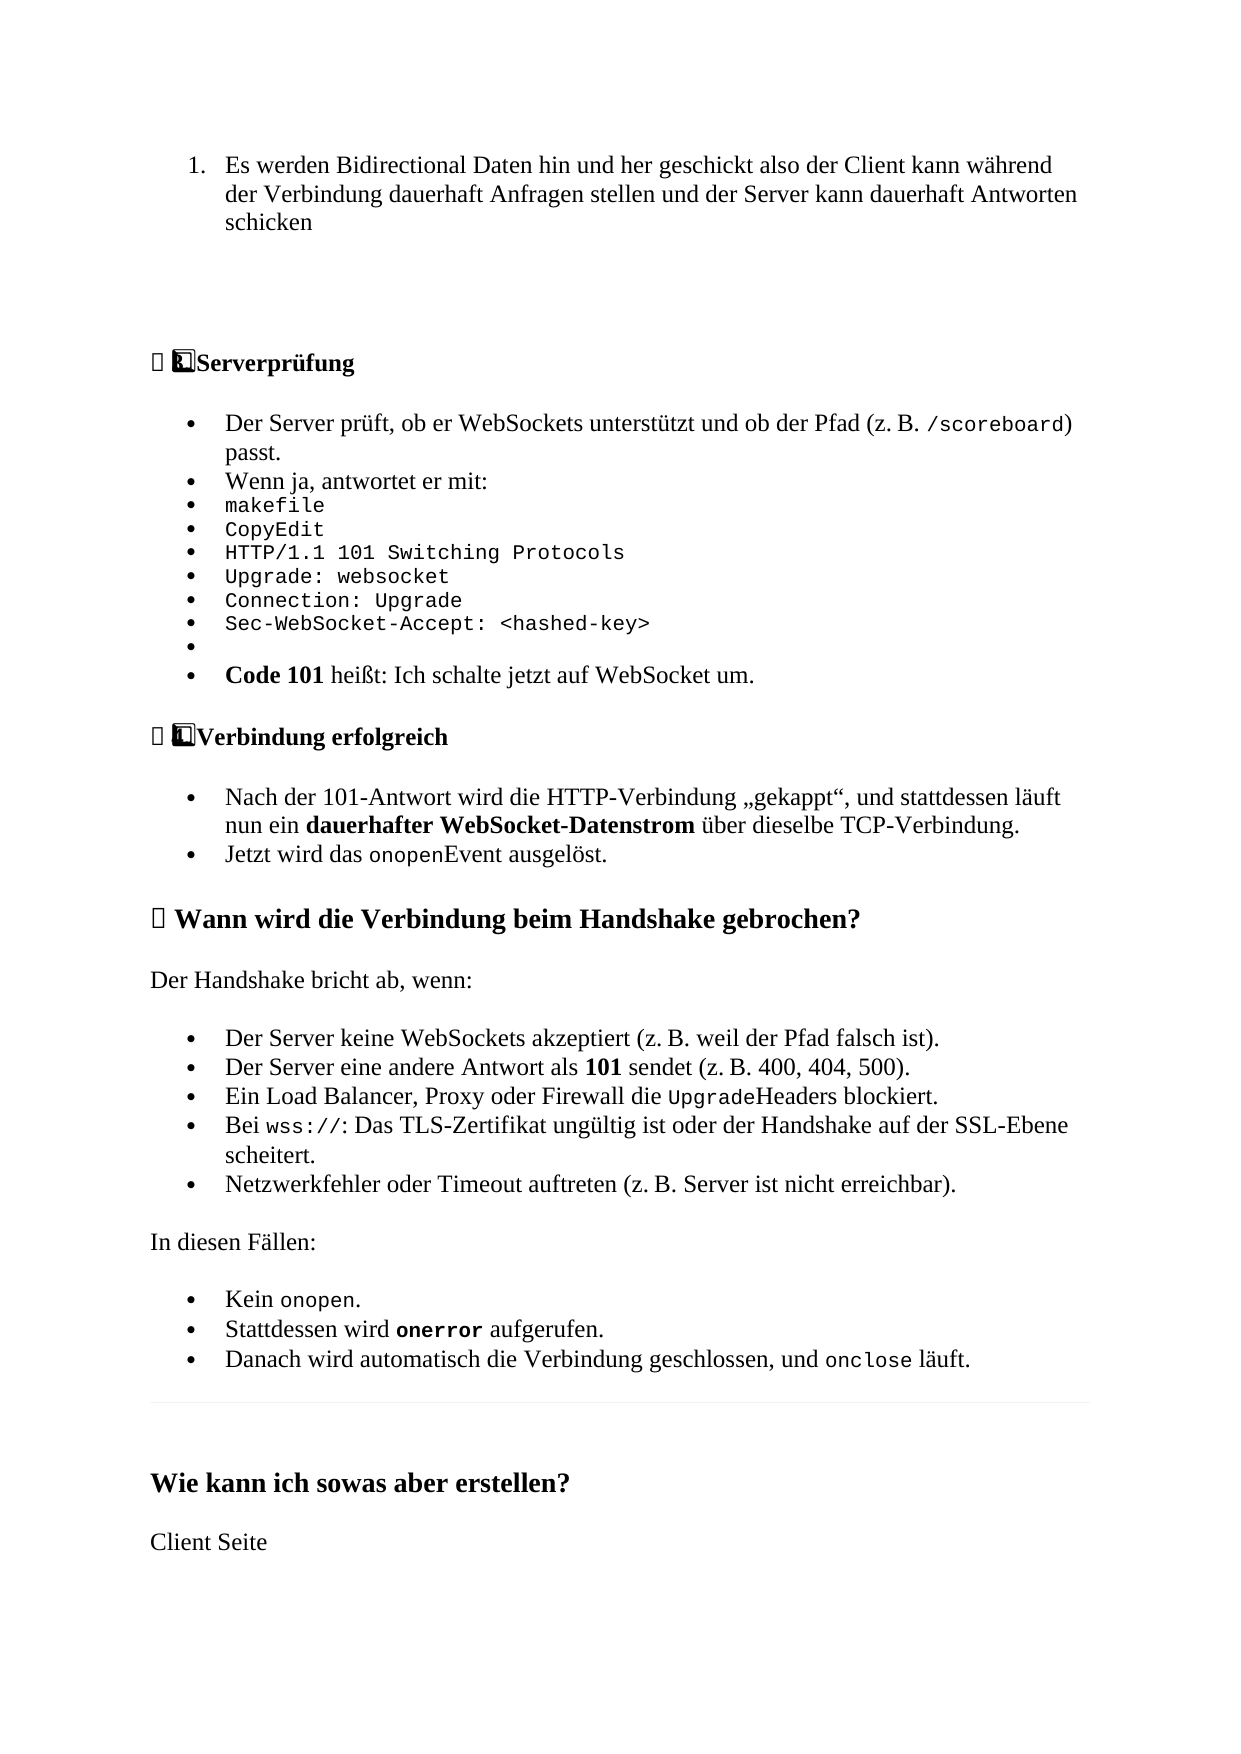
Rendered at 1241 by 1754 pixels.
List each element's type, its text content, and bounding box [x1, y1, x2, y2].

list Stattdessen wird onerror aufgerufen. [187, 1314, 1090, 1344]
list Bei wss://: Das TLS-Zertifikat ungültig ist oder der Handshake auf der SSL-Ebene scheitert. [187, 1110, 1090, 1169]
list Code 101 heißt: Ich schalte jetzt auf WebSocket um. [187, 661, 1090, 689]
list makefile [187, 495, 1090, 519]
text Wie kann ich sowas aber erstellen? [150, 1466, 1090, 1498]
text ✅ 4️⃣. Verbindung erfolgreich [150, 718, 1090, 752]
list Netzwerkfehler oder Timeout auftreten (z. B. Server ist nicht erreichbar). [187, 1169, 1090, 1197]
list Upgrade: websocket [187, 566, 1090, 589]
list CopyEdit [187, 519, 1090, 542]
text Der Handshake bricht ab, wenn: [150, 965, 1090, 994]
list Nach der 101-Antwort wird die HTTP-Verbindung „gekappt“, und stattdessen läuft nun ein dauerhafter WebSocket-Datenstrom über dieselbe TCP-Verbindung. [187, 782, 1090, 839]
list Jetzt wird das onopenEvent ausgelöst. [187, 839, 1090, 869]
list Sec-WebSocket-Accept: <hashed-key> [187, 613, 1090, 637]
text Client Seite [150, 1527, 1090, 1556]
list Danach wird automatisch die Verbindung geschlossen, und onclose läuft. [187, 1344, 1090, 1373]
list Es werden Bidirectional Daten hin und her geschickt also der Client kann während der Verbindung dauerhaft Anfragen stellen und der Server kann dauerhaft Antworten schicken [187, 150, 1090, 236]
list Der Server keine WebSockets akzeptiert (z. B. weil der Pfad falsch ist). [187, 1023, 1090, 1052]
text ✅ 3️⃣. Serverprüfung [150, 345, 1090, 379]
list Der Server eine andere Antwort als 101 sendet (z. B. 400, 404, 500). [187, 1052, 1090, 1081]
list Connection: Upgrade [187, 589, 1090, 613]
list Der Server prüft, ob er WebSockets unterstützt und ob der Pfad (z. B. /scoreboard) passt. [187, 408, 1090, 466]
list HTTP/1.1 101 Switching Protocols [187, 542, 1090, 566]
list Ein Load Balancer, Proxy oder Firewall die UpgradeHeaders blockiert. [187, 1081, 1090, 1110]
list Kein onopen. [187, 1284, 1090, 1314]
text ❌ Wann wird die Verbindung beim Handshake gebrochen? [150, 898, 1090, 936]
list Wenn ja, antwortet er mit: [187, 466, 1090, 495]
text In diesen Fällen: [150, 1227, 1090, 1255]
